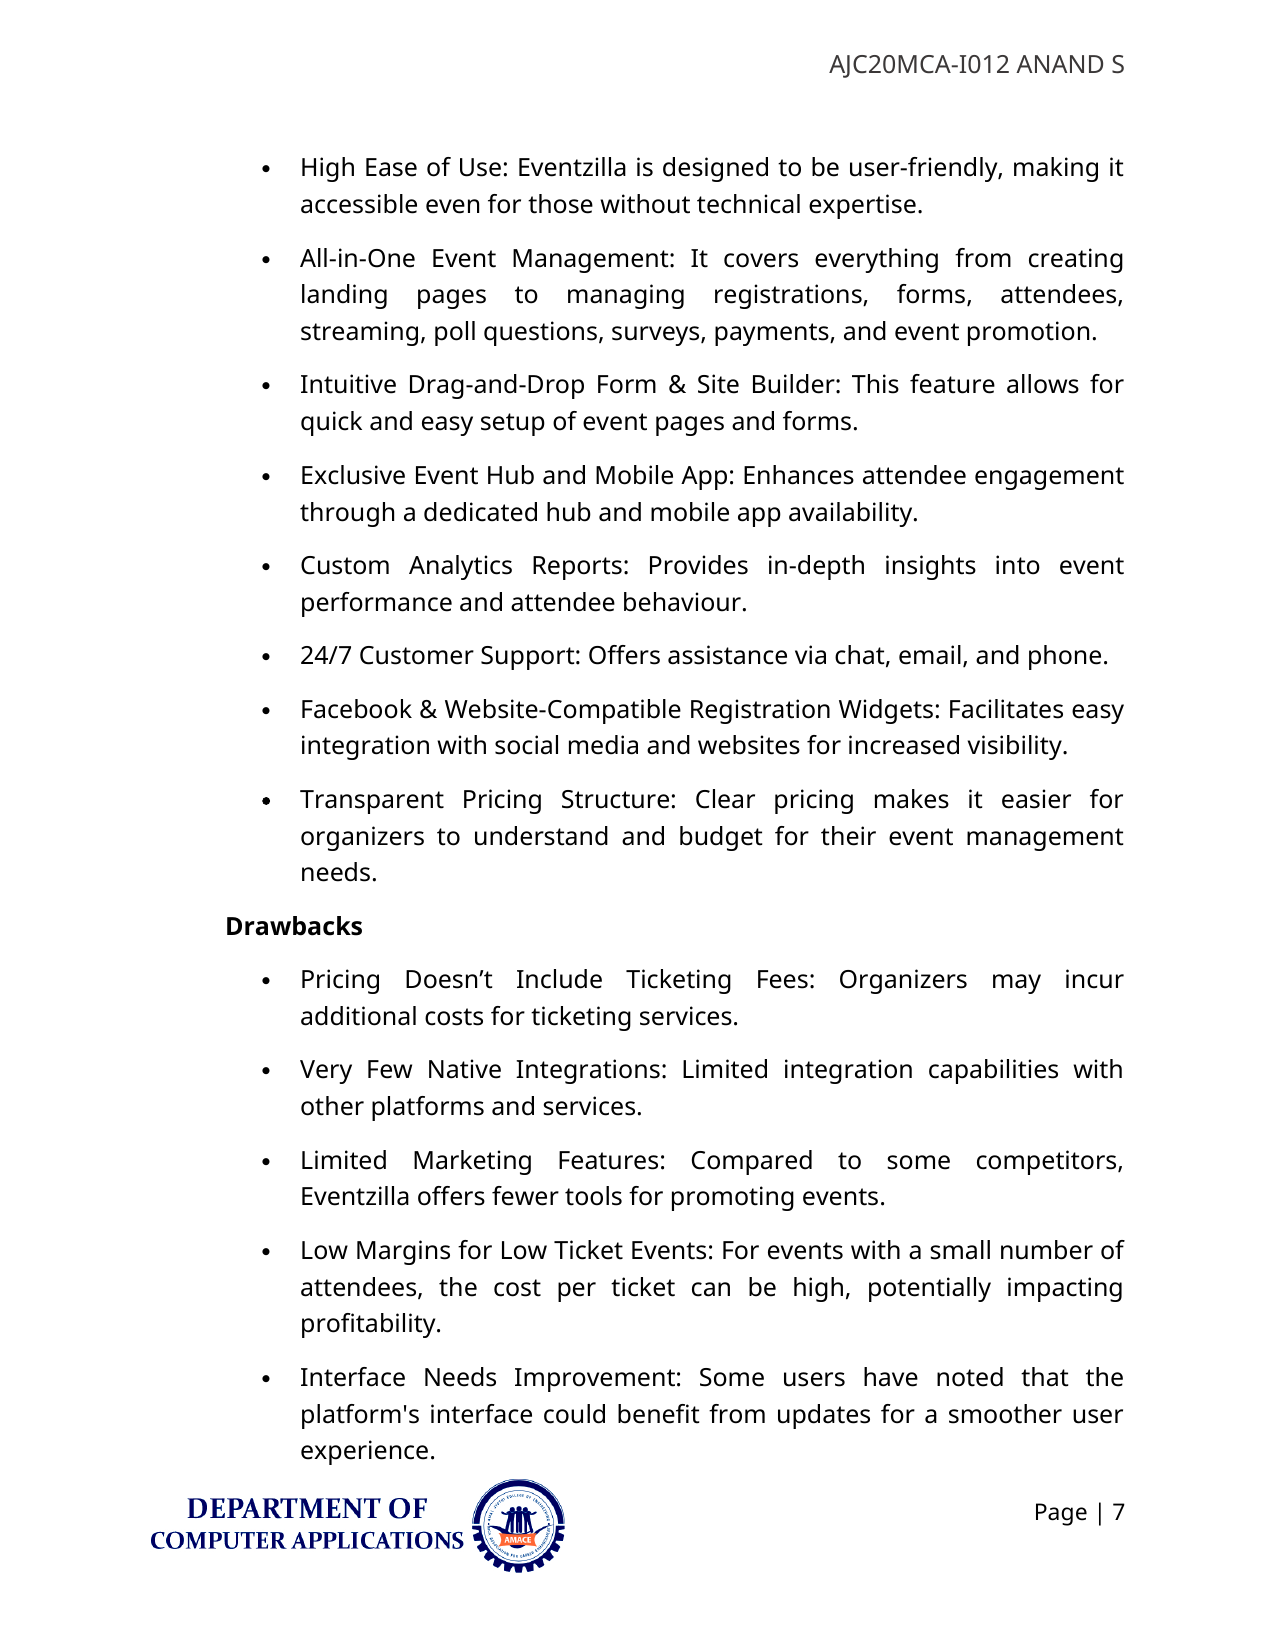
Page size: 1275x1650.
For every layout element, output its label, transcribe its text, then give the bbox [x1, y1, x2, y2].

list Interface Needs Improvement: Some users have noted that the platform's interface could benefit from updates for a smoother user experience. [262, 1359, 1125, 1467]
list All-in-One Event Management: It covers everything from creating landing pages to managing registrations, forms, attendees, streaming, poll questions, surveys, payments, and event promotion. [262, 240, 1125, 348]
list Low Margins for Low Ticket Events: For events with a small number of attendees, the cost per ticket can be high, potentially impacting profitability. [262, 1232, 1125, 1340]
list Exclusive Event Hub and Mobile App: Enhances attendee engagement through a dedicated hub and mobile app availability. [262, 457, 1125, 528]
text Drawbacks [150, 908, 1125, 942]
list Pricing Doesn’t Include Ticketing Fees: Organizers may incur additional costs for ticketing services. [262, 962, 1125, 1033]
list Intuitive Drag-and-Drop Form & Site Builder: This feature allows for quick and easy setup of event pages and forms. [262, 367, 1125, 438]
picture [150, 1479, 565, 1573]
list Facebook & Website-Compatible Registration Widgets: Facilitates easy integration with social media and websites for increased visibility. [262, 691, 1125, 762]
list High Ease of Use: Eventzilla is designed to be user-friendly, making it accessible even for those without technical expertise. [262, 150, 1125, 221]
list Limited Marketing Features: Compared to some competitors, Eventzilla offers fewer tools for promoting events. [262, 1142, 1125, 1213]
list Transparent Pricing Structure: Clear pricing makes it easier for organizers to understand and budget for their event management needs. [262, 781, 1125, 889]
list Very Few Native Integrations: Limited integration capabilities with other platforms and services. [262, 1052, 1125, 1123]
list Custom Analytics Reports: Provides in-depth insights into event performance and attendee behaviour. [262, 548, 1125, 618]
list 24/7 Customer Support: Offers assistance via chat, email, and phone. [262, 638, 1125, 672]
